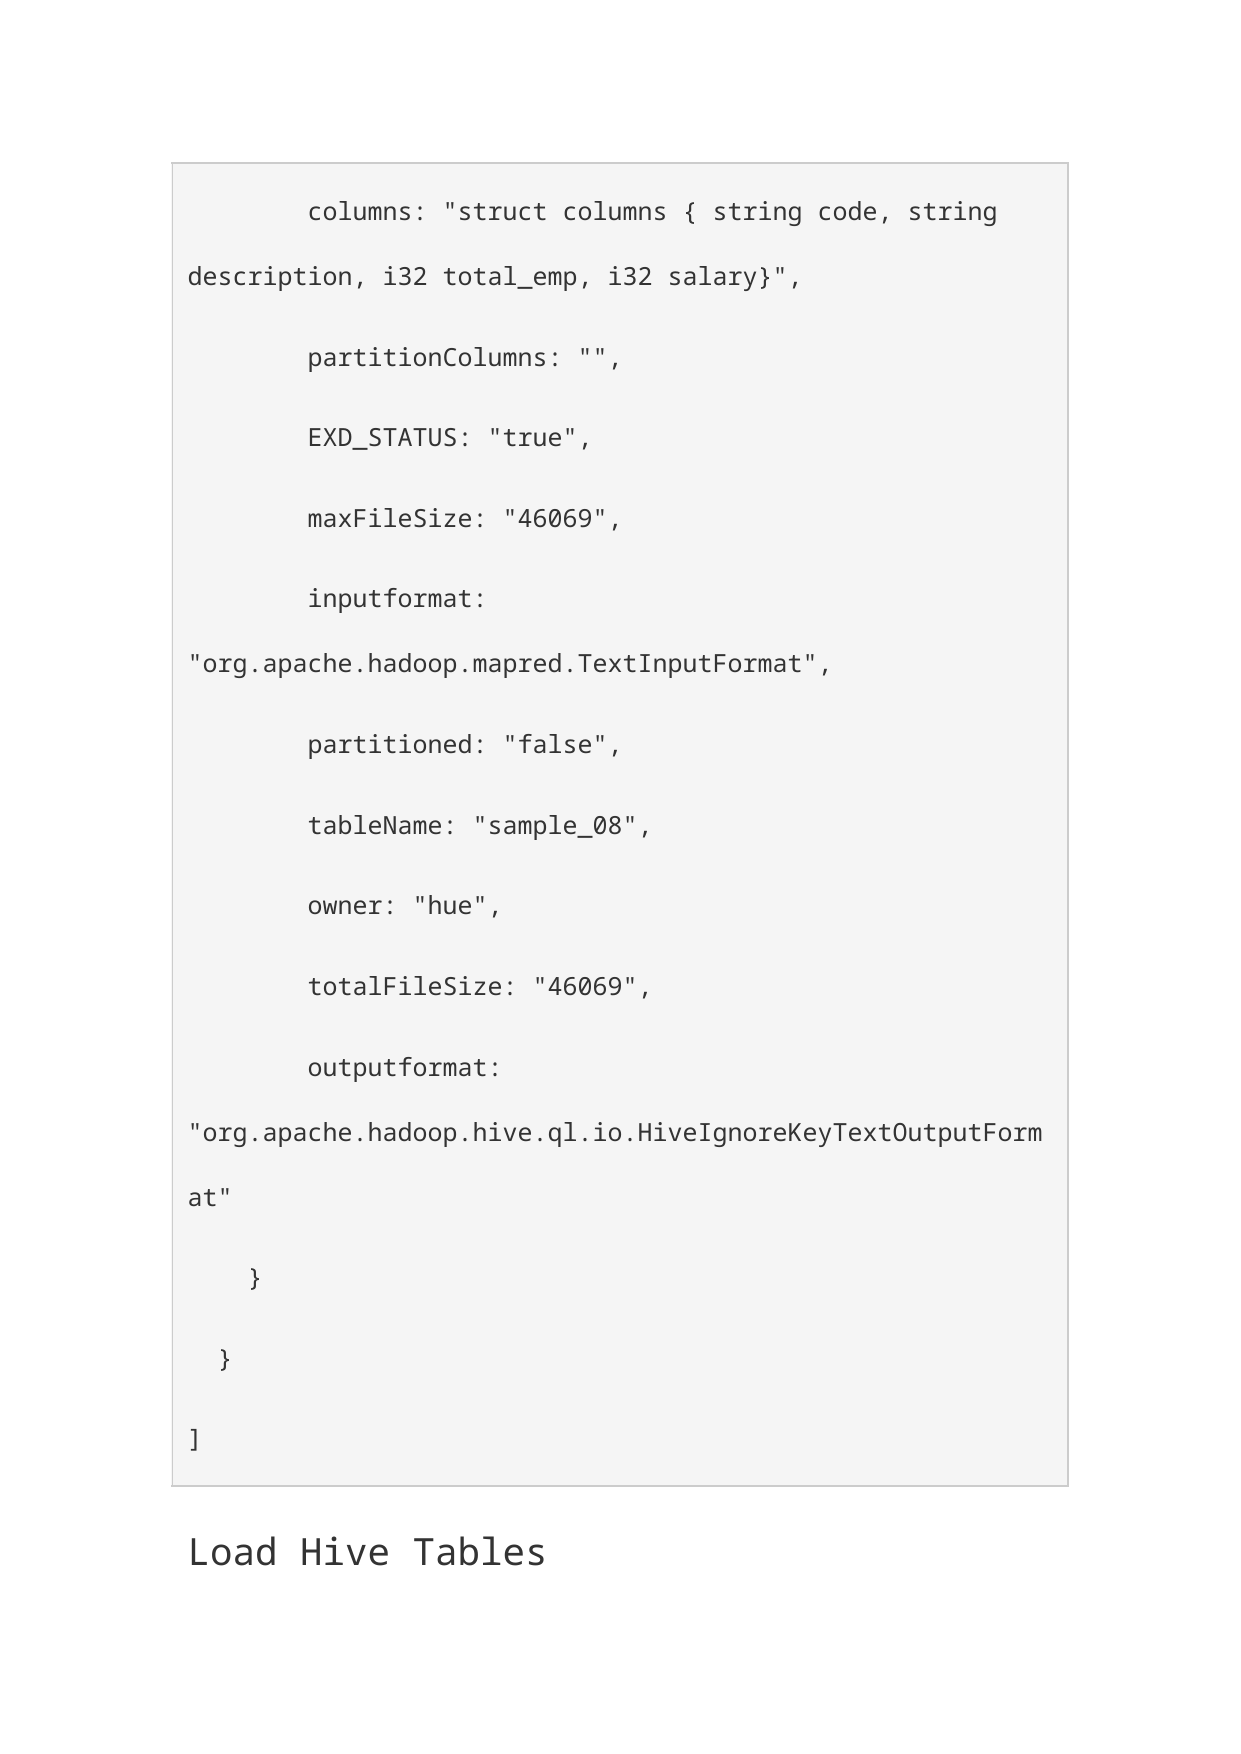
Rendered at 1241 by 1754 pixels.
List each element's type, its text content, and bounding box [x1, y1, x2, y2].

text tableName: "sample_08", [173, 776, 1067, 856]
text } [173, 1228, 1067, 1309]
text outputformat: "org.apache.hadoop.hive.ql.io.HiveIgnoreKeyTextOutputFormat" [173, 1018, 1067, 1228]
text columns: "struct columns { string code, string description, i32 total_emp, i32 salary}", [173, 164, 1067, 308]
text partitioned: "false", [173, 695, 1067, 776]
text maxFileSize: "46069", [173, 469, 1067, 549]
text ] [173, 1389, 1067, 1485]
text inputformat: "org.apache.hadoop.mapred.TextInputFormat", [173, 549, 1067, 695]
text partitionColumns: "", [173, 308, 1067, 388]
text totalFileSize: "46069", [173, 937, 1067, 1018]
text owner: "hue", [173, 856, 1067, 937]
text Load Hive Tables [187, 1518, 1053, 1583]
text } [173, 1309, 1067, 1389]
text EXD_STATUS: "true", [173, 388, 1067, 469]
